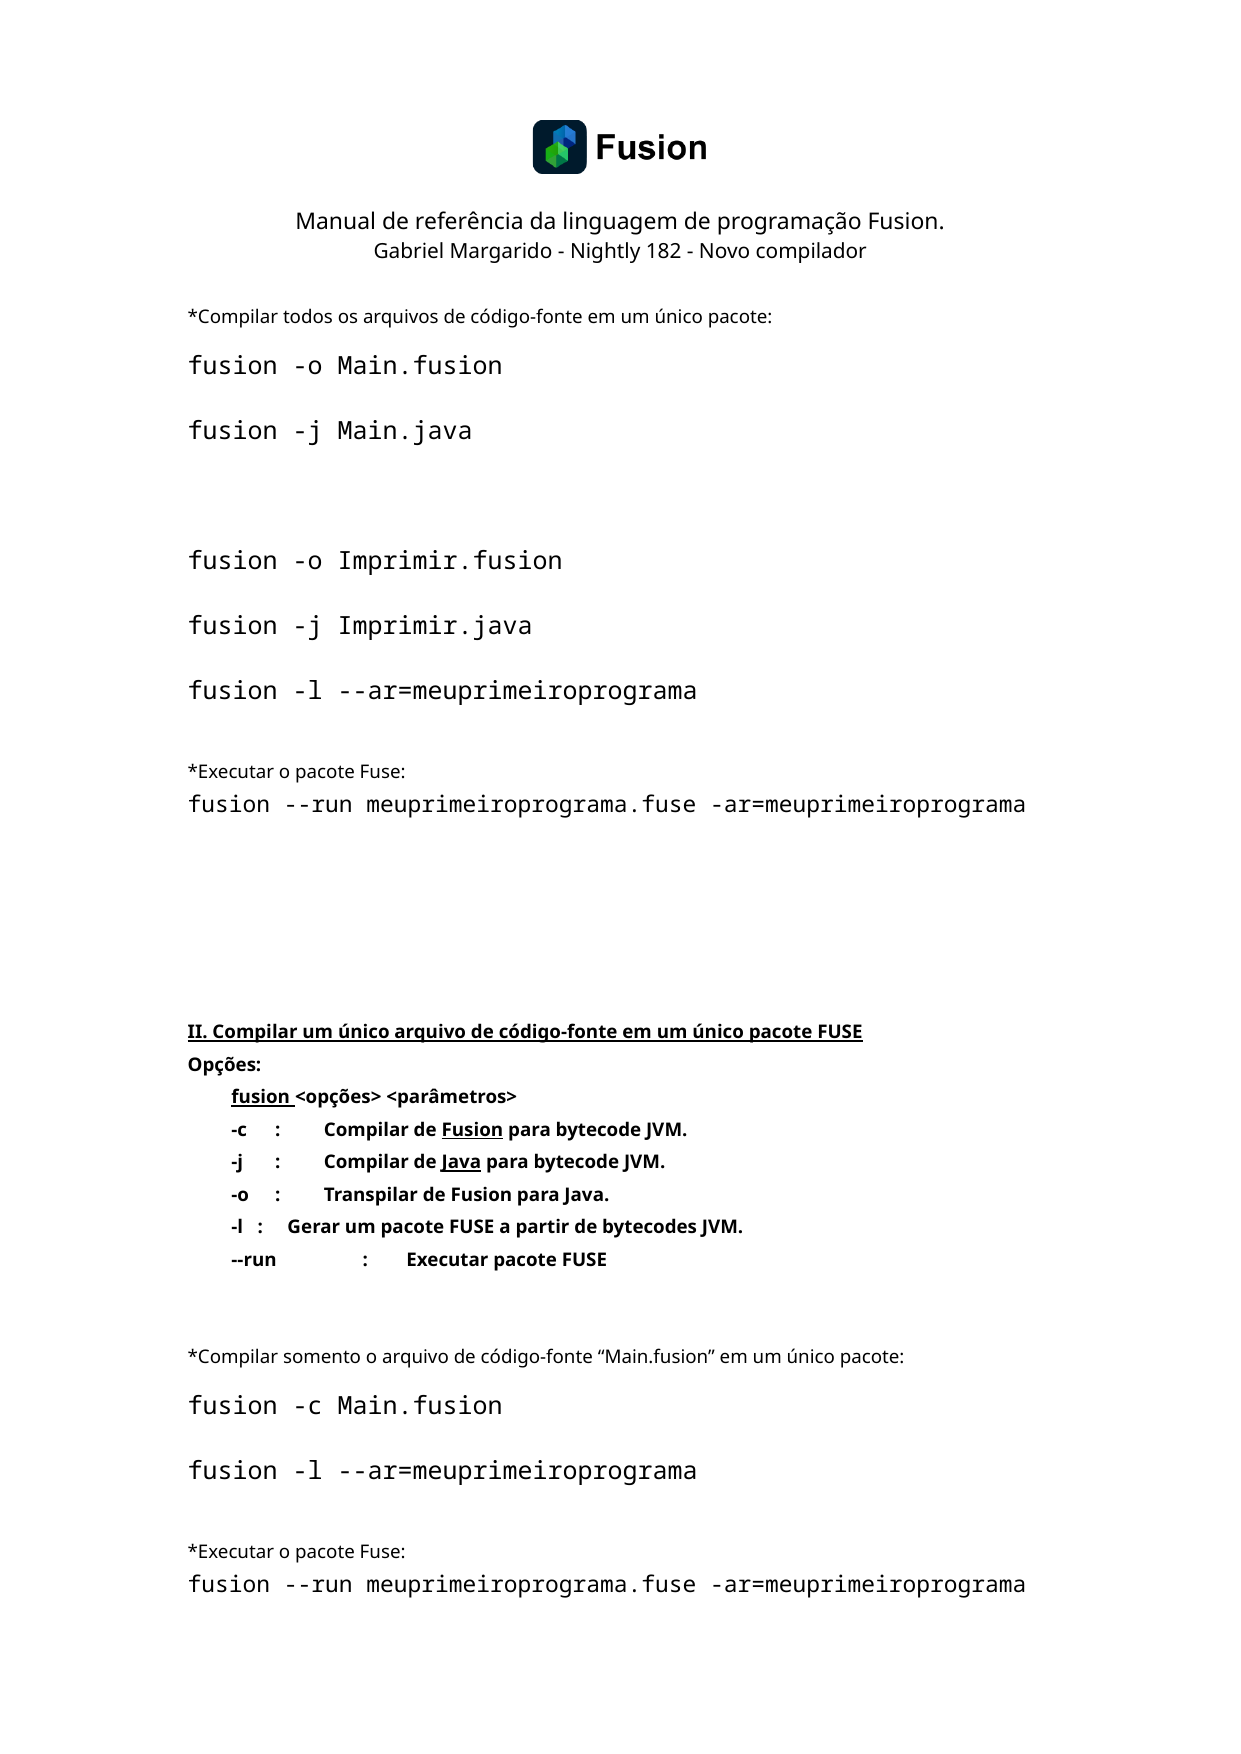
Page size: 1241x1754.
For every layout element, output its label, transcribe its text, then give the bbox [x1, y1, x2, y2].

list -o : Transpilar de Fusion para Java. [187, 1177, 1053, 1210]
text fusion --run meuprimeiroprograma.fuse -ar=meuprimeiroprograma [187, 787, 1053, 820]
list -c : Compilar de Fusion para bytecode JVM. [187, 1112, 1053, 1145]
text *Compilar todos os arquivos de código-fonte em um único pacote: [187, 300, 1053, 332]
list --run : Executar pacote FUSE [187, 1242, 1053, 1275]
text fusion -l --ar=meuprimeiroprograma [187, 657, 1053, 722]
text II. Compilar um único arquivo de código-fonte em um único pacote FUSE [187, 1015, 1053, 1047]
text *Compilar somento o arquivo de código-fonte “Main.fusion” em um único pacote: [187, 1340, 1053, 1372]
text fusion -c Main.fusion [187, 1372, 1053, 1437]
list -j : Compilar de Java para bytecode JVM. [187, 1145, 1053, 1177]
text fusion -o Main.fusion [187, 332, 1053, 397]
text fusion --run meuprimeiroprograma.fuse -ar=meuprimeiroprograma [187, 1567, 1053, 1600]
text fusion -o Imprimir.fusion [187, 527, 1053, 592]
text *Executar o pacote Fuse: [187, 755, 1053, 787]
text fusion -l --ar=meuprimeiroprograma [187, 1437, 1053, 1502]
picture [532, 120, 708, 174]
text *Executar o pacote Fuse: [187, 1535, 1053, 1567]
text fusion -j Imprimir.java [187, 592, 1053, 657]
list fusion <opções> <parâmetros> [187, 1080, 1053, 1112]
list -l : Gerar um pacote FUSE a partir de bytecodes JVM. [187, 1210, 1053, 1242]
list Opções: [187, 1047, 1053, 1080]
text fusion -j Main.java [187, 397, 1053, 462]
